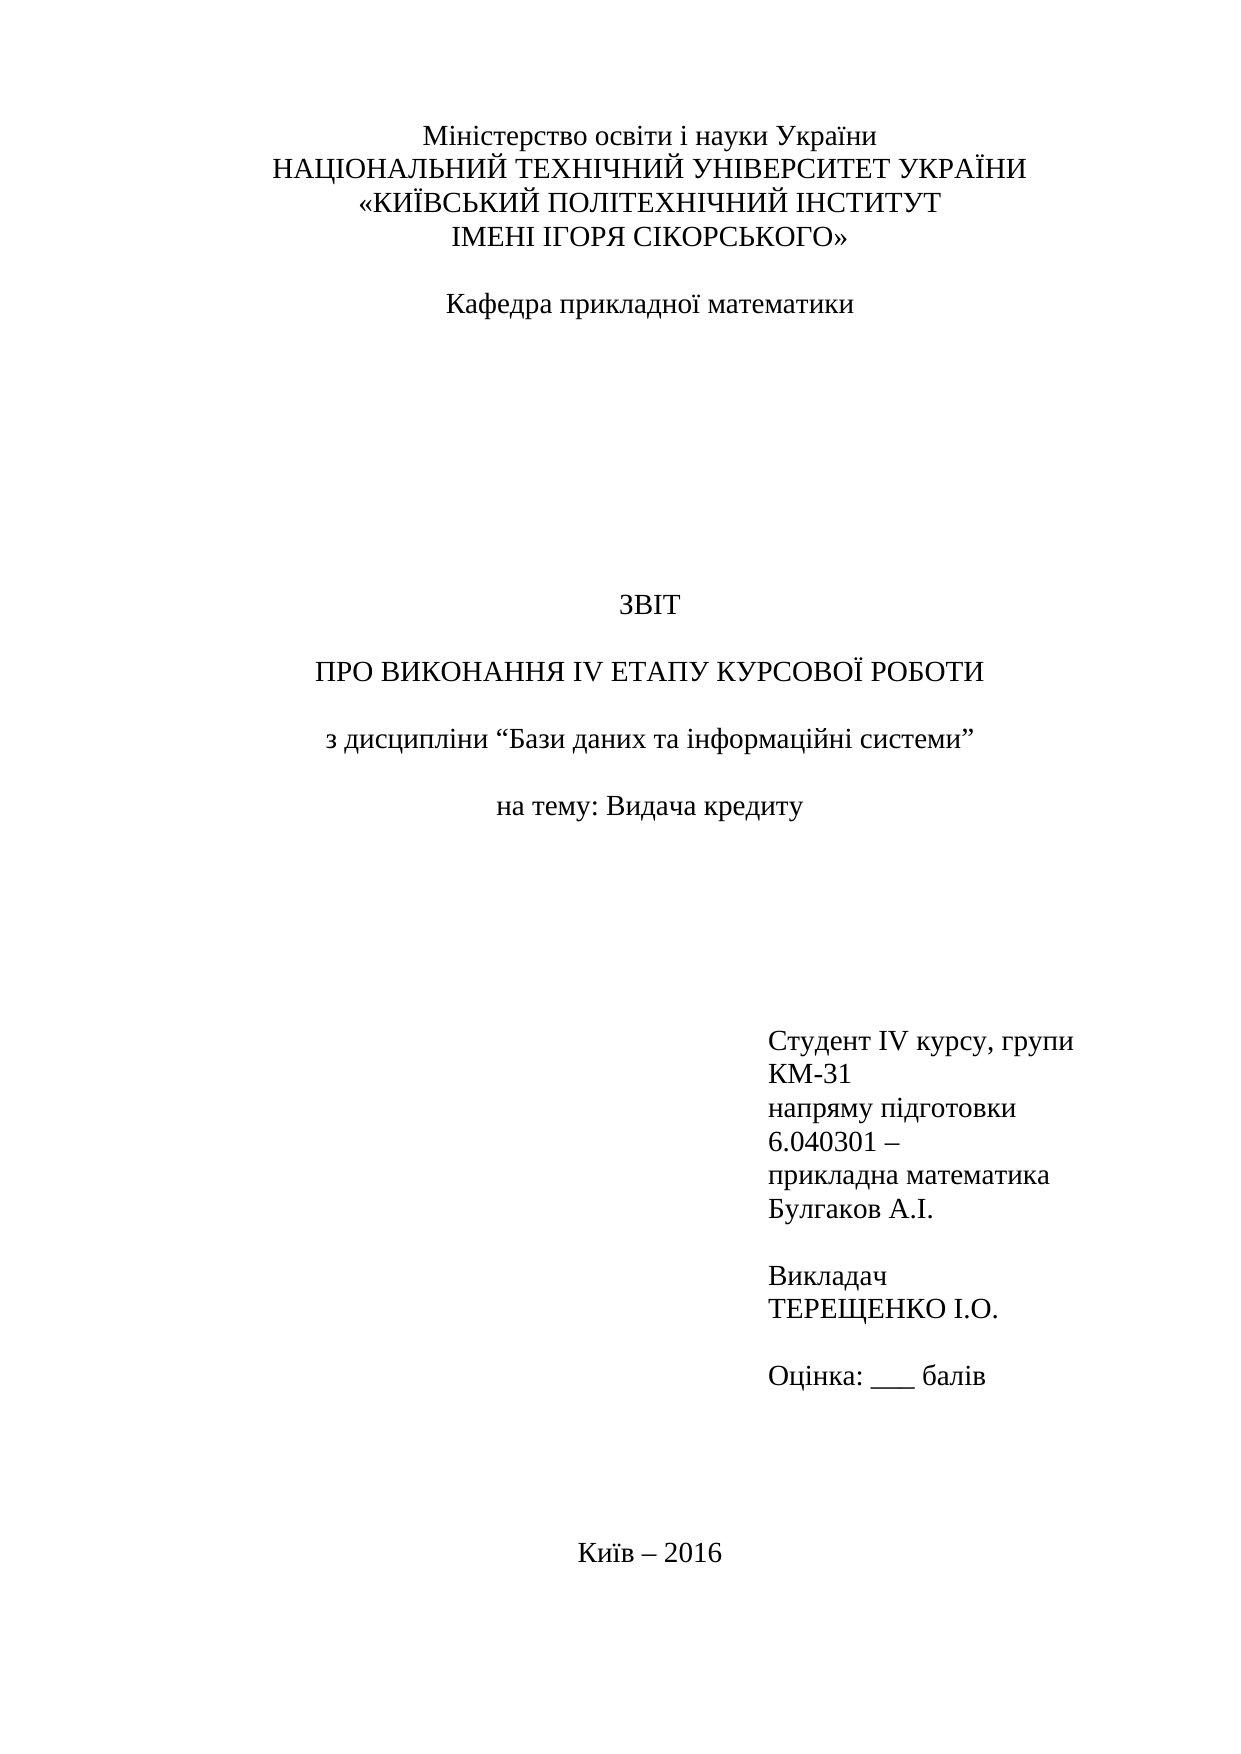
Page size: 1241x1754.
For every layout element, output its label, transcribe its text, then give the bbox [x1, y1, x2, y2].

text Київ – 2016 [177, 1536, 1122, 1569]
text «КИЇВСЬКИЙ ПОЛІТЕХНІЧНИЙ ІНСТИТУТ [177, 185, 1122, 219]
text ПРО ВИКОНАННЯ IV ЕТАПУ КУРСОВОЇ РОБОТИ [177, 654, 1122, 688]
text ЗВІТ [177, 587, 1122, 621]
text Оцінка: ___ балів [768, 1358, 1122, 1392]
text прикладна математика [768, 1157, 1122, 1191]
text ТЕРЕЩЕНКО І.О. [768, 1291, 1122, 1325]
text НАЦІОНАЛЬНИЙ ТЕХНІЧНИЙ УНІВЕРСИТЕТ УКРАЇНИ [177, 152, 1122, 185]
text на тему: Видача кредиту [177, 788, 1122, 822]
text Міністерство освіти і науки України [177, 118, 1122, 152]
text напряму підготовки 6.040301 – [768, 1090, 1122, 1157]
text Викладач [768, 1258, 1122, 1291]
text з дисципліни “Бази даних та інформаційні системи” [177, 721, 1122, 755]
text ІМЕНІ ІГОРЯ СІКОРСЬКОГО» [177, 219, 1122, 252]
text Булгаков А.І. [768, 1191, 1122, 1224]
text Студент ІV курсу, групи КМ-31 [768, 1023, 1122, 1090]
text Кафедра прикладної математики [177, 286, 1122, 319]
